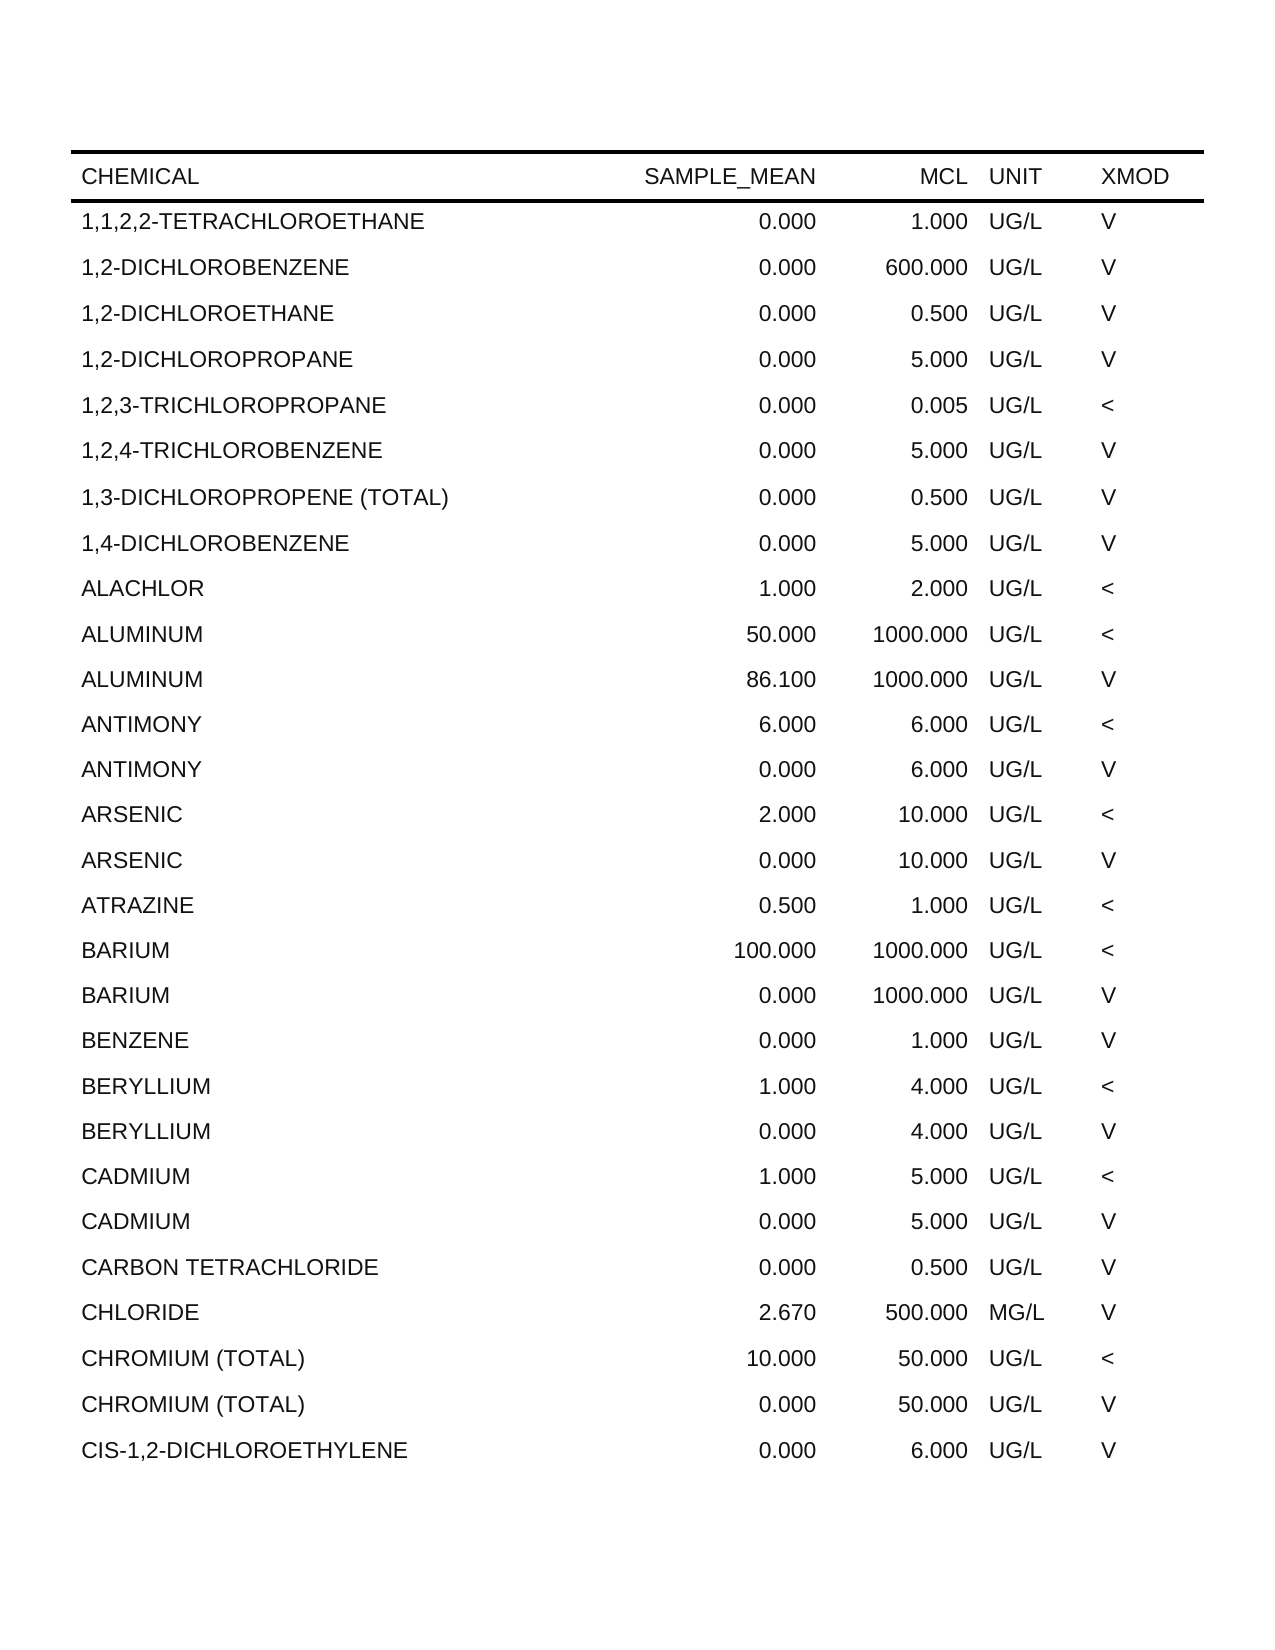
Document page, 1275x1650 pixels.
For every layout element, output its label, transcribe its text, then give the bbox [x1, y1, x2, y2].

table_cell UG/L [978, 1381, 1090, 1428]
table_cell 5.000 [826, 428, 978, 473]
table_cell 0.000 [614, 747, 826, 792]
table_cell UG/L [978, 1063, 1090, 1108]
table_cell 10.000 [826, 837, 978, 882]
table_header XMOD [1090, 154, 1204, 198]
table_cell < [1090, 611, 1204, 656]
table_cell CHLORIDE [71, 1289, 614, 1334]
table_cell 0.000 [614, 1428, 826, 1473]
table_cell ALUMINUM [71, 656, 614, 702]
table_cell 0.000 [614, 973, 826, 1018]
table_cell < [1090, 1154, 1204, 1199]
table_cell 0.000 [614, 290, 826, 336]
table_cell 6.000 [826, 1428, 978, 1473]
table_cell 10.000 [826, 792, 978, 837]
table_cell V [1090, 973, 1204, 1018]
table_cell 4.000 [826, 1109, 978, 1154]
table_cell UG/L [978, 244, 1090, 290]
table_cell 100.000 [614, 928, 826, 973]
table_cell 0.000 [614, 1244, 826, 1289]
table_cell < [1090, 382, 1204, 428]
table_cell V [1090, 520, 1204, 566]
table_header MCL [826, 154, 978, 198]
table_cell CADMIUM [71, 1199, 614, 1244]
table_cell V [1090, 203, 1204, 244]
table_cell V [1090, 747, 1204, 792]
table_cell V [1090, 837, 1204, 882]
table_cell 1.000 [826, 1018, 978, 1063]
table_cell 10.000 [614, 1335, 826, 1381]
table_cell 1.000 [826, 883, 978, 928]
table_cell V [1090, 474, 1204, 520]
table_cell MG/L [978, 1289, 1090, 1334]
table_cell CARBON TETRACHLORIDE [71, 1244, 614, 1289]
table_cell 5.000 [826, 1154, 978, 1199]
table_cell BARIUM [71, 973, 614, 1018]
table_cell V [1090, 1428, 1204, 1473]
table_cell V [1090, 1289, 1204, 1334]
table_cell CHROMIUM (TOTAL) [71, 1335, 614, 1381]
table_cell 1.000 [614, 1063, 826, 1108]
table_cell 2.000 [826, 566, 978, 611]
table_cell 600.000 [826, 244, 978, 290]
table_cell 5.000 [826, 336, 978, 382]
table_cell 0.000 [614, 336, 826, 382]
table_cell 0.000 [614, 382, 826, 428]
table_header UNIT [978, 154, 1090, 198]
table_cell UG/L [978, 428, 1090, 473]
table_cell 0.500 [614, 883, 826, 928]
table_cell 1000.000 [826, 973, 978, 1018]
table_cell ALUMINUM [71, 611, 614, 656]
table_cell < [1090, 792, 1204, 837]
table_cell UG/L [978, 928, 1090, 973]
table_cell V [1090, 336, 1204, 382]
table_cell ANTIMONY [71, 702, 614, 747]
table_cell UG/L [978, 973, 1090, 1018]
table_cell 1.000 [614, 566, 826, 611]
table_cell V [1090, 428, 1204, 473]
table_cell UG/L [978, 1428, 1090, 1473]
table_cell ARSENIC [71, 792, 614, 837]
table_cell ATRAZINE [71, 883, 614, 928]
table_cell 86.100 [614, 656, 826, 702]
table_cell BERYLLIUM [71, 1109, 614, 1154]
table_cell UG/L [978, 336, 1090, 382]
table_cell 0.500 [826, 1244, 978, 1289]
table_cell UG/L [978, 203, 1090, 244]
table_cell UG/L [978, 611, 1090, 656]
table_cell UG/L [978, 656, 1090, 702]
table_cell 0.000 [614, 428, 826, 473]
table_cell 5.000 [826, 520, 978, 566]
table_cell UG/L [978, 382, 1090, 428]
table_cell < [1090, 1063, 1204, 1108]
table_cell 1.000 [614, 1154, 826, 1199]
table_cell V [1090, 1109, 1204, 1154]
table_cell 0.000 [614, 1381, 826, 1428]
table_cell 0.000 [614, 474, 826, 520]
table_cell BARIUM [71, 928, 614, 973]
table_cell CADMIUM [71, 1154, 614, 1199]
table_cell UG/L [978, 1244, 1090, 1289]
table_cell UG/L [978, 837, 1090, 882]
table_cell V [1090, 290, 1204, 336]
table_cell 0.500 [826, 290, 978, 336]
table_cell UG/L [978, 1335, 1090, 1381]
table_cell ANTIMONY [71, 747, 614, 792]
table_cell 0.000 [614, 520, 826, 566]
table_cell V [1090, 1018, 1204, 1063]
table_cell 1000.000 [826, 656, 978, 702]
table_cell 0.500 [826, 474, 978, 520]
table_cell UG/L [978, 290, 1090, 336]
table_cell V [1090, 1381, 1204, 1428]
table_cell 1,2,3-TRICHLOROPROPANE [71, 382, 614, 428]
table_cell UG/L [978, 566, 1090, 611]
table_cell 1,1,2,2-TETRACHLOROETHANE [71, 203, 614, 244]
table_cell 1,2-DICHLOROPROPANE [71, 336, 614, 382]
table_cell 50.000 [614, 611, 826, 656]
table_cell 5.000 [826, 1199, 978, 1244]
table_cell 1,2-DICHLOROBENZENE [71, 244, 614, 290]
table_cell V [1090, 656, 1204, 702]
table_cell 2.670 [614, 1289, 826, 1334]
table_cell V [1090, 244, 1204, 290]
table_cell UG/L [978, 474, 1090, 520]
table_cell 1000.000 [826, 611, 978, 656]
table_cell 0.000 [614, 203, 826, 244]
table_cell 1,2,4-TRICHLOROBENZENE [71, 428, 614, 473]
table_cell 50.000 [826, 1335, 978, 1381]
table_cell UG/L [978, 520, 1090, 566]
table_cell 6.000 [826, 747, 978, 792]
table_cell UG/L [978, 1154, 1090, 1199]
table_cell 6.000 [826, 702, 978, 747]
table_cell 0.000 [614, 837, 826, 882]
table_cell V [1090, 1244, 1204, 1289]
table_cell BENZENE [71, 1018, 614, 1063]
table_cell < [1090, 702, 1204, 747]
table_cell 1.000 [826, 203, 978, 244]
table_cell V [1090, 1199, 1204, 1244]
table_cell 4.000 [826, 1063, 978, 1108]
table_cell UG/L [978, 792, 1090, 837]
table_cell 1,3-DICHLOROPROPENE (TOTAL) [71, 474, 614, 520]
table_cell ALACHLOR [71, 566, 614, 611]
table_header CHEMICAL [71, 154, 614, 198]
table_cell UG/L [978, 1018, 1090, 1063]
table_cell 1000.000 [826, 928, 978, 973]
table_cell 0.000 [614, 244, 826, 290]
table_cell < [1090, 928, 1204, 973]
table_header SAMPLE_MEAN [614, 154, 826, 198]
table_cell 0.000 [614, 1109, 826, 1154]
table_cell CIS-1,2-DICHLOROETHYLENE [71, 1428, 614, 1473]
table_cell 500.000 [826, 1289, 978, 1334]
table_cell < [1090, 1335, 1204, 1381]
table_cell BERYLLIUM [71, 1063, 614, 1108]
table_cell UG/L [978, 883, 1090, 928]
table_cell 0.000 [614, 1018, 826, 1063]
table_cell 0.000 [614, 1199, 826, 1244]
table_cell < [1090, 566, 1204, 611]
table_cell 1,4-DICHLOROBENZENE [71, 520, 614, 566]
table_cell UG/L [978, 1199, 1090, 1244]
table_cell 50.000 [826, 1381, 978, 1428]
table_cell UG/L [978, 702, 1090, 747]
table_cell 1,2-DICHLOROETHANE [71, 290, 614, 336]
table_cell 6.000 [614, 702, 826, 747]
table_cell ARSENIC [71, 837, 614, 882]
table_cell UG/L [978, 747, 1090, 792]
table_cell 2.000 [614, 792, 826, 837]
table_cell < [1090, 883, 1204, 928]
table_cell 0.005 [826, 382, 978, 428]
table_cell UG/L [978, 1109, 1090, 1154]
table_cell CHROMIUM (TOTAL) [71, 1381, 614, 1428]
